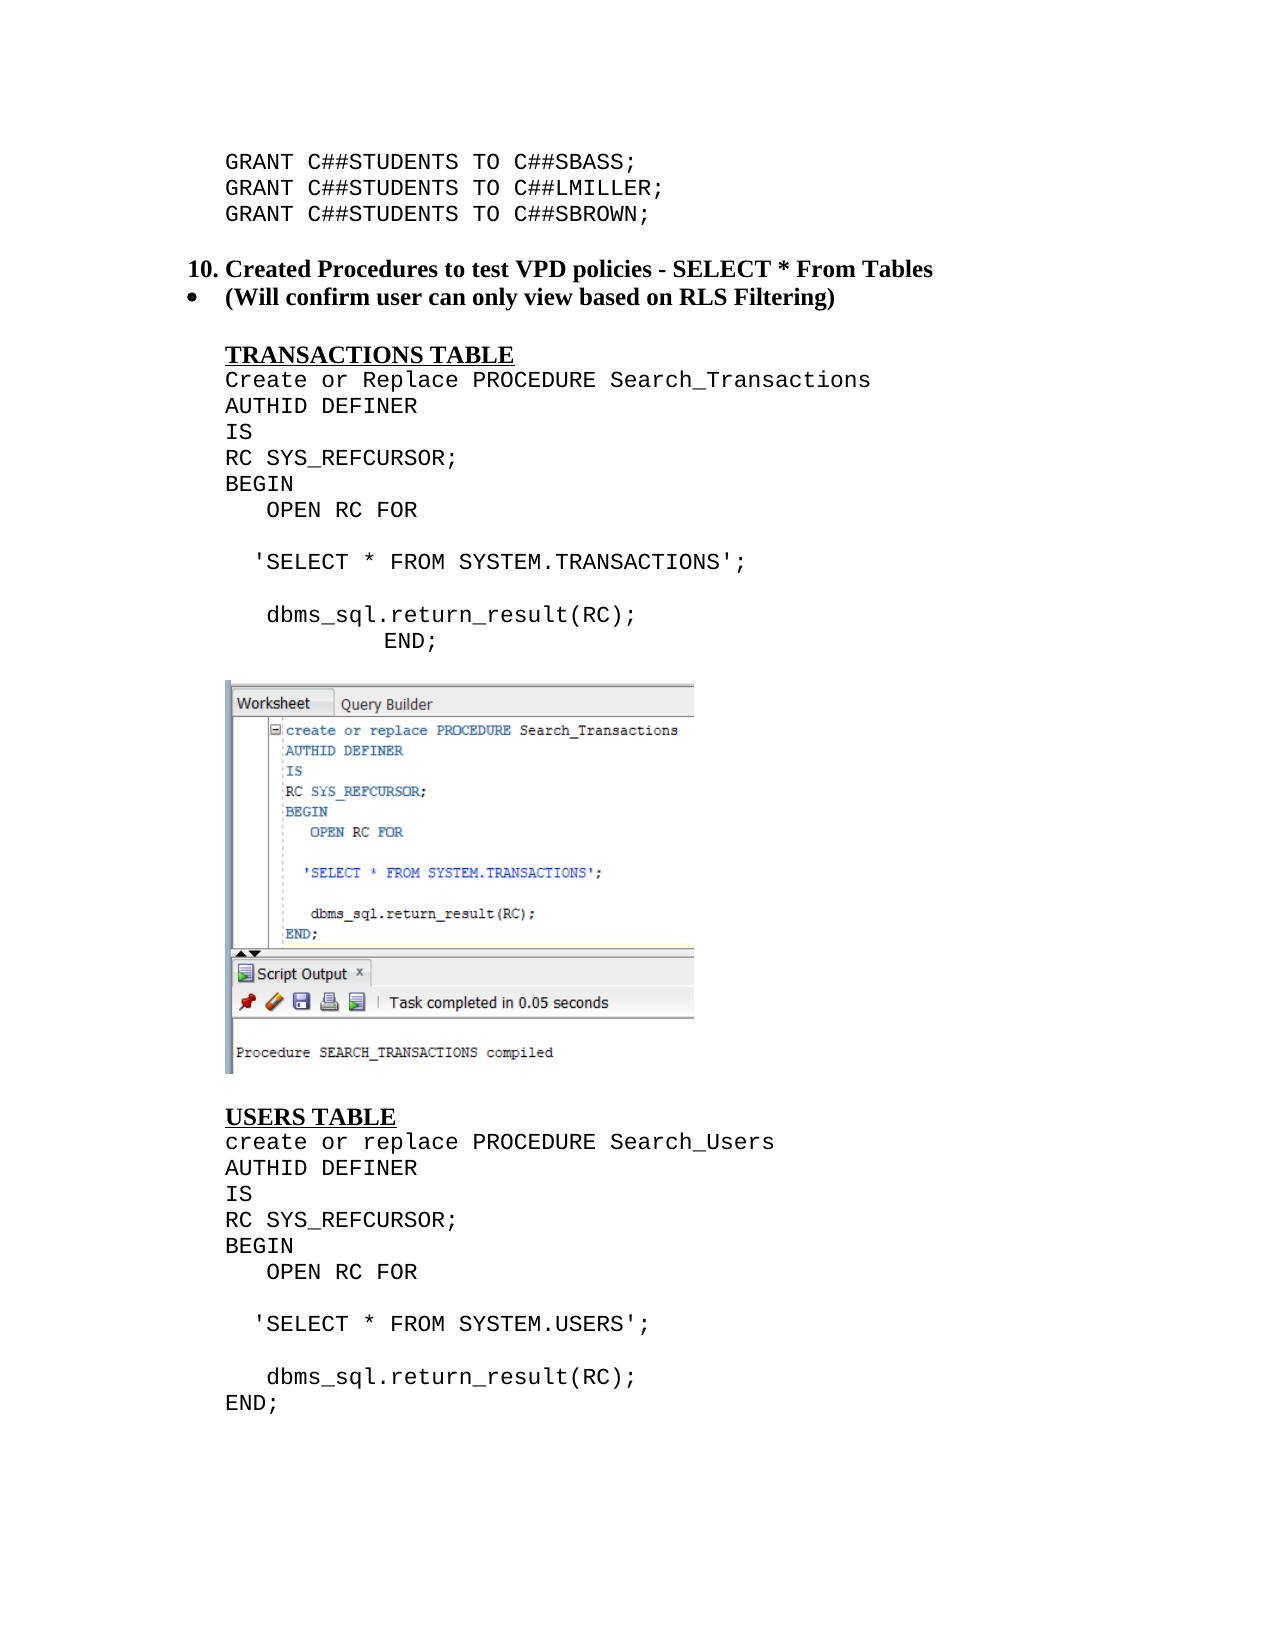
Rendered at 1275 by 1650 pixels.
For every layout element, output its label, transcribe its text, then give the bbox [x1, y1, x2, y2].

text TRANSACTIONS TABLE [225, 340, 1125, 369]
text RC SYS_REFCURSOR; [225, 1208, 1125, 1234]
text OPEN RC FOR [225, 1260, 1125, 1286]
text GRANT C##STUDENTS TO C##LMILLER; [225, 176, 1125, 202]
text USERS TABLE [225, 1102, 1125, 1131]
text GRANT C##STUDENTS TO C##SBASS; [225, 150, 1125, 176]
text OPEN RC FOR [225, 498, 1125, 524]
picture [225, 680, 694, 1074]
text Create or Replace PROCEDURE Search_Transactions [225, 369, 1125, 395]
text END; [225, 1391, 1125, 1417]
text AUTHID DEFINER [225, 395, 1125, 421]
text create or replace PROCEDURE Search_Users [225, 1131, 1125, 1157]
list Created Procedures to test VPD policies - SELECT * From Tables [187, 254, 1125, 282]
text 'SELECT * FROM SYSTEM.TRANSACTIONS'; [225, 551, 1125, 577]
text IS [225, 1183, 1125, 1208]
text 'SELECT * FROM SYSTEM.USERS'; [225, 1313, 1125, 1339]
text AUTHID DEFINER [225, 1157, 1125, 1183]
text IS [225, 421, 1125, 447]
text BEGIN [225, 1234, 1125, 1260]
text dbms_sql.return_result(RC); [225, 1365, 1125, 1391]
text GRANT C##STUDENTS TO C##SBROWN; [225, 202, 1125, 228]
list (Will confirm user can only view based on RLS Filtering) [187, 282, 1125, 311]
text BEGIN [225, 472, 1125, 498]
text dbms_sql.return_result(RC); [225, 603, 1125, 629]
text RC SYS_REFCURSOR; [225, 447, 1125, 472]
text END; [150, 629, 1125, 655]
